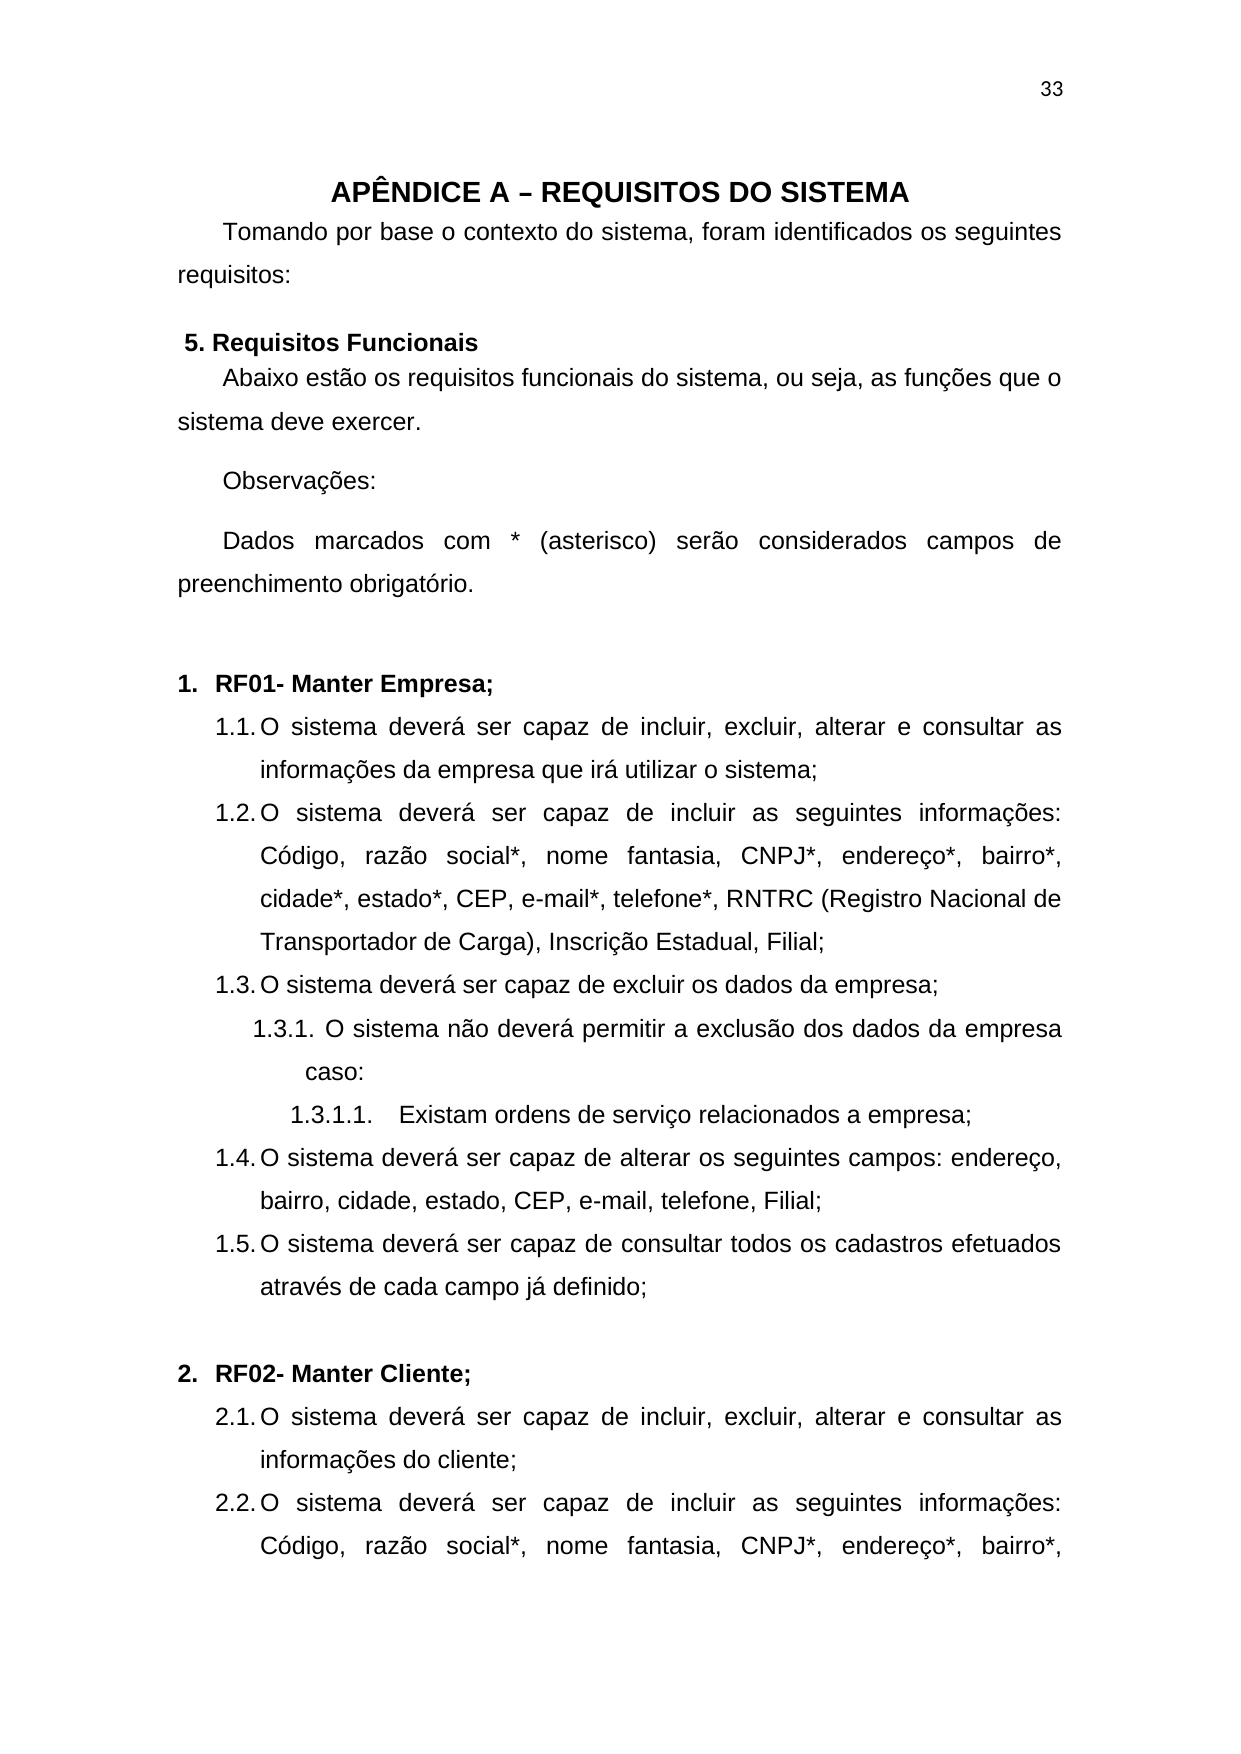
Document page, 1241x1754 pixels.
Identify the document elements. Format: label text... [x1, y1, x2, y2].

list O sistema deverá ser capaz de consultar todos os cadastros efetuados através de cada campo já definido; [215, 1229, 1063, 1301]
text Dados marcados com * (asterisco) serão considerados campos de preenchimento obrigatório. [177, 526, 1063, 598]
subtitle APÊNDICE A – REQUISITOS DO SISTEMA [177, 173, 518, 211]
list O sistema não deverá permitir a exclusão dos dados da empresa caso: [252, 1014, 1063, 1086]
text Tomando por base o contexto do sistema, foram identificados os seguintes requisitos: [177, 217, 1063, 289]
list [215, 1488, 1063, 1560]
list O sistema deverá ser capaz de alterar os seguintes campos: endereço, bairro, cidade, estado, CEP, e-mail, telefone, Filial; [215, 1143, 1063, 1215]
list O sistema deverá ser capaz de excluir os dados da empresa; [215, 971, 1063, 999]
subtitle APÊNDICE A – REQUISITOS DO SISTEMA [532, 173, 1063, 211]
list Existam ordens de serviço relacionados a empresa; [290, 1100, 1063, 1129]
list RF02- Manter Cliente; [177, 1359, 1053, 1387]
text Observações: [177, 466, 1063, 495]
text Abaixo estão os requisitos funcionais do sistema, ou seja, as funções que o sistema deve exercer. [177, 363, 1063, 435]
list RF01- Manter Empresa; [177, 669, 1053, 697]
list O sistema deverá ser capaz de incluir as seguintes informações: Código, razão social*, nome fantasia, CNPJ*, endereço*, bairro*, cidade*, estado*, CEP, e-mail*, telefone*, RNTRC (Registro Nacional de Transportador de Carga), Inscrição Estadual, Filial; [215, 798, 1063, 956]
list O sistema deverá ser capaz de incluir, excluir, alterar e consultar as informações do cliente; [215, 1402, 1063, 1474]
list O sistema deverá ser capaz de incluir, excluir, alterar e consultar as informações da empresa que irá utilizar o sistema; [215, 712, 1063, 784]
subtitle 5. Requisitos Funcionais [177, 328, 1063, 357]
